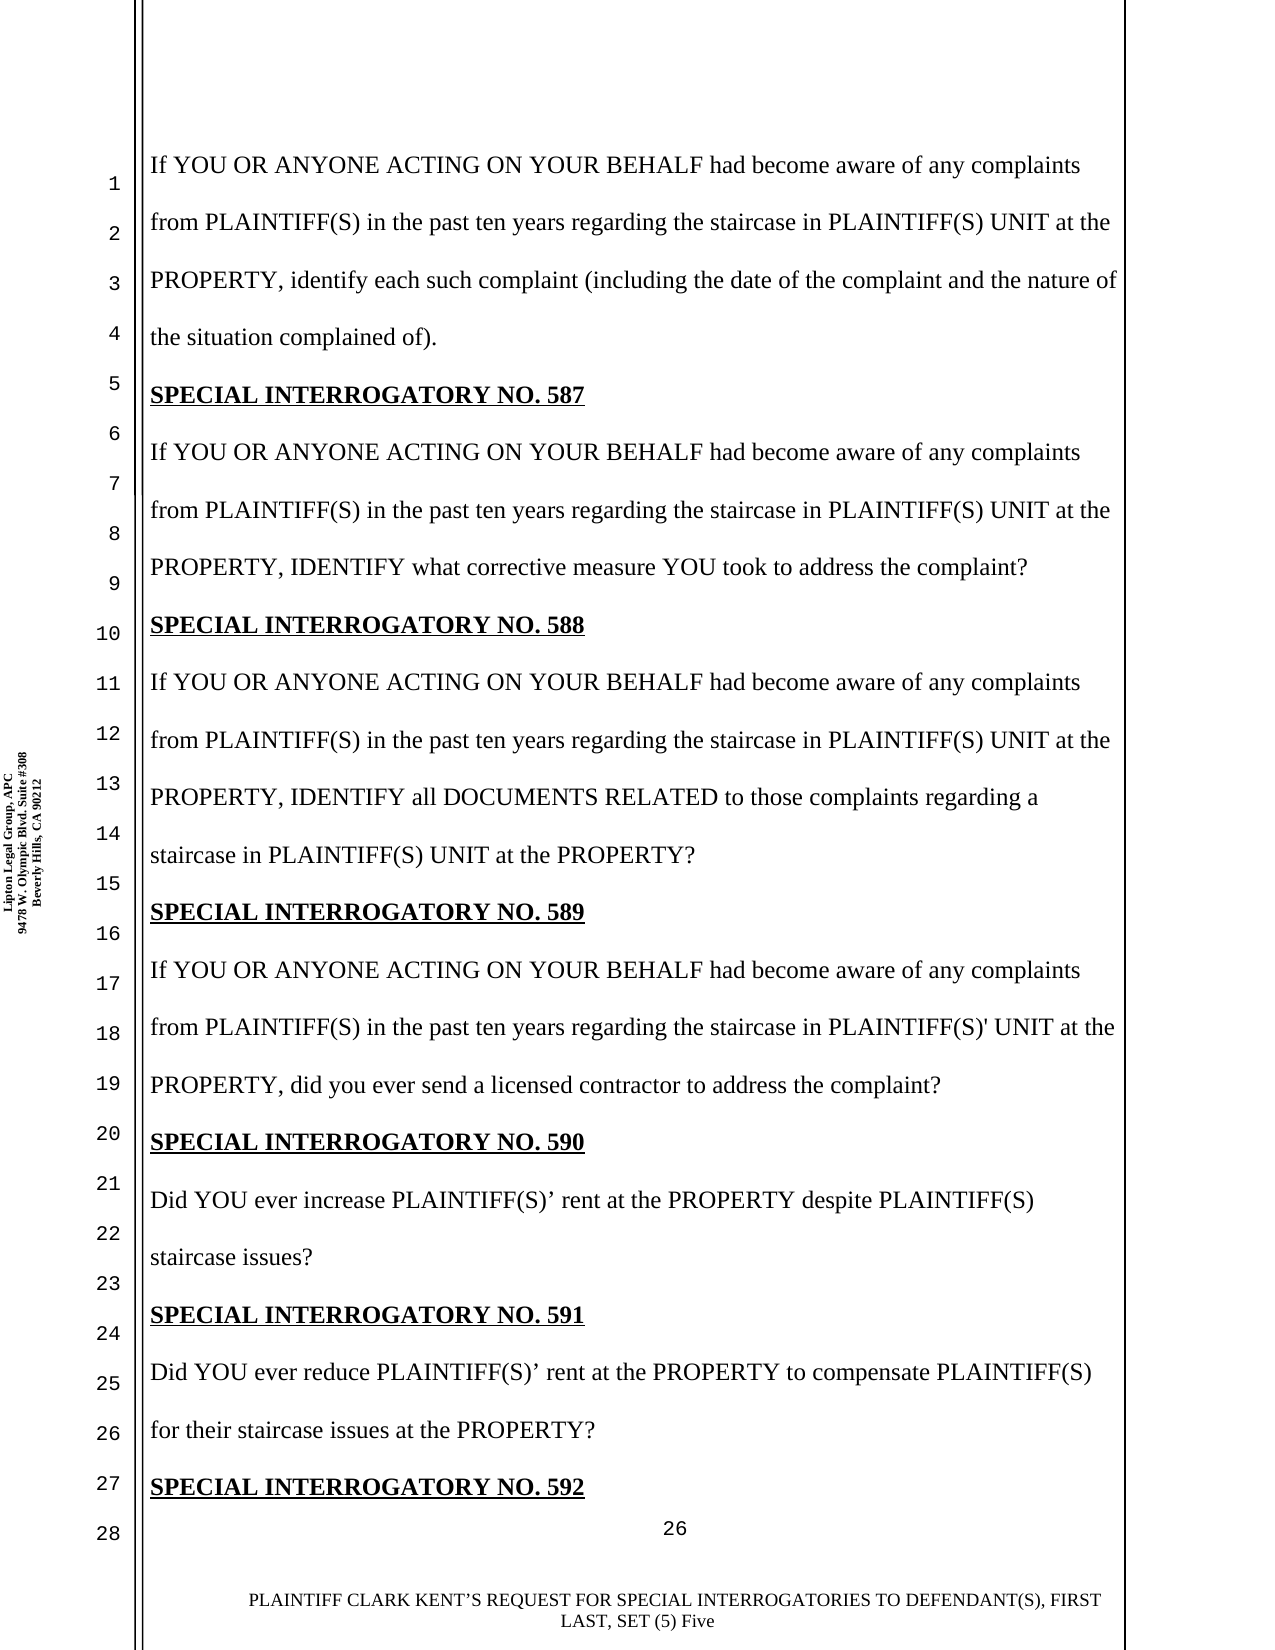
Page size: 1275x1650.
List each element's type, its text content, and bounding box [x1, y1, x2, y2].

text If YOU OR ANYONE ACTING ON YOUR BEHALF had become aware of any complaints from PLAINTIFF(S) in the past ten years regarding the staircase in PLAINTIFF(S) UNIT at the PROPERTY, IDENTIFY what corrective measure YOU took to address the complaint? [150, 437, 1125, 581]
text If YOU OR ANYONE ACTING ON YOUR BEHALF had become aware of any complaints from PLAINTIFF(S) in the past ten years regarding the staircase in PLAINTIFF(S) UNIT at the PROPERTY, identify each such complaint (including the date of the complaint and the nature of the situation complained of). [150, 150, 1125, 351]
text Did YOU ever increase PLAINTIFF(S)’ rent at the PROPERTY despite PLAINTIFF(S) staircase issues? [150, 1185, 1125, 1271]
text If YOU OR ANYONE ACTING ON YOUR BEHALF had become aware of any complaints from PLAINTIFF(S) in the past ten years regarding the staircase in PLAINTIFF(S)' UNIT at the PROPERTY, did you ever send a licensed contractor to address the complaint? [150, 955, 1125, 1099]
text Did YOU ever reduce PLAINTIFF(S)’ rent at the PROPERTY to compensate PLAINTIFF(S) for their staircase issues at the PROPERTY? [150, 1357, 1125, 1444]
text If YOU OR ANYONE ACTING ON YOUR BEHALF had become aware of any complaints from PLAINTIFF(S) in the past ten years regarding the staircase in PLAINTIFF(S) UNIT at the PROPERTY, IDENTIFY all DOCUMENTS RELATED to those complaints regarding a staircase in PLAINTIFF(S) UNIT at the PROPERTY? [150, 667, 1125, 869]
text SPECIAL INTERROGATORY NO. 590 [150, 1127, 1125, 1156]
text SPECIAL INTERROGATORY NO. 587 [150, 380, 1125, 409]
text SPECIAL INTERROGATORY NO. 592 [150, 1472, 1125, 1501]
text SPECIAL INTERROGATORY NO. 591 [150, 1300, 1125, 1329]
text SPECIAL INTERROGATORY NO. 589 [150, 897, 1125, 926]
text SPECIAL INTERROGATORY NO. 588 [150, 610, 1125, 639]
